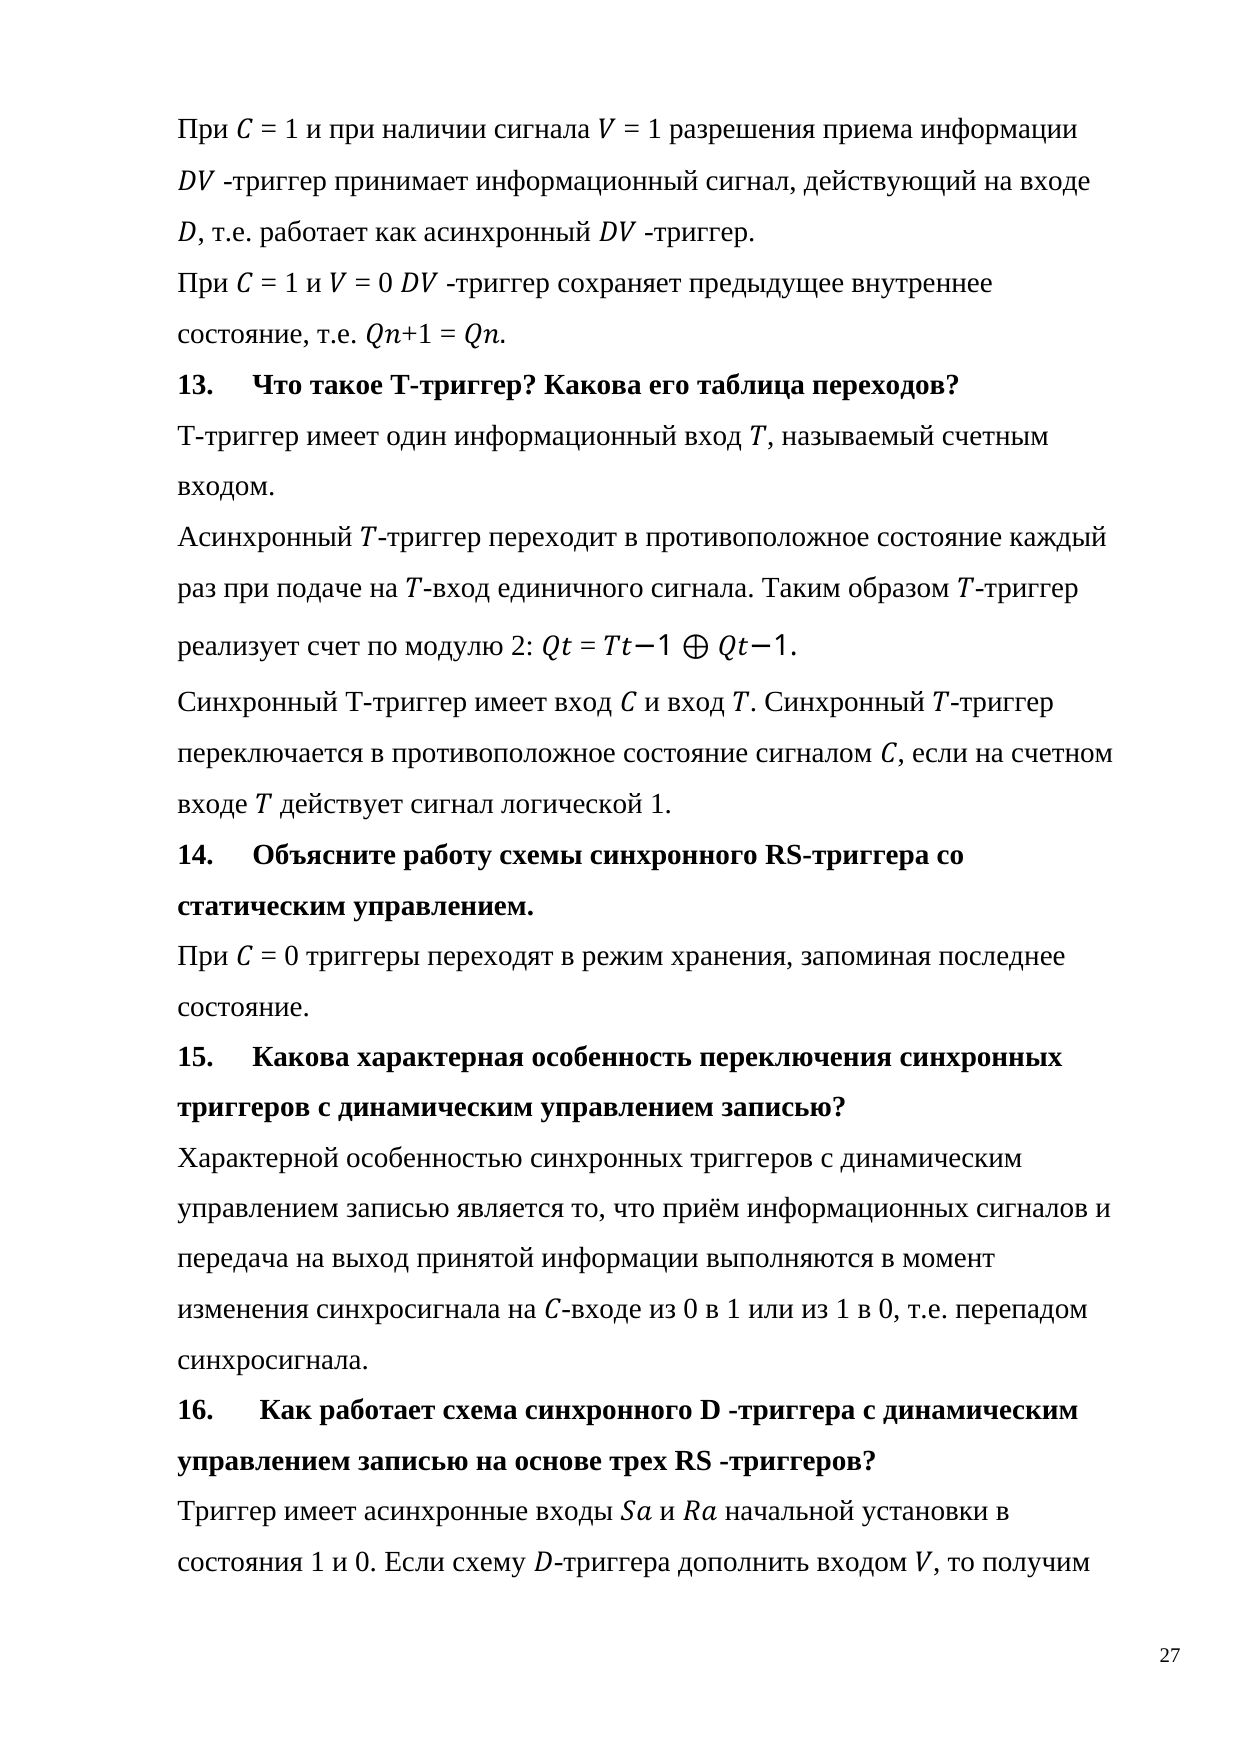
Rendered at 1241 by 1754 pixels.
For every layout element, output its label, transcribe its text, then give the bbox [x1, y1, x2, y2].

text Асинхронный 𝑇-триггер переходит в противоположное состояние каждый раз при подаче на 𝑇-вход единичного сигнала. Таким образом 𝑇-триггер реализует счет по модулю 2: 𝑄𝑡 = 𝑇𝑡−1 ⊕ 𝑄𝑡−1. [177, 519, 1122, 664]
list Что такое T-триггер? Какова его таблица переходов? [177, 367, 1122, 401]
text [177, 1493, 1122, 1578]
list Какова характерная особенность переключения синхронных триггеров с динамическим управлением записью? [177, 1039, 1122, 1123]
text При 𝐶 = 1 и при наличии сигнала 𝑉 = 1 разрешения приема информации 𝐷𝑉 -триггер принимает информационный сигнал, действующий на входе 𝐷, т.е. работает как асинхронный 𝐷𝑉 -триггер. [177, 111, 1122, 248]
text При 𝐶 = 1 и 𝑉 = 0 𝐷𝑉 -триггер сохраняет предыдущее внутреннее состояние, т.е. 𝑄𝑛+1 = 𝑄𝑛. [177, 265, 1122, 350]
text Синхронный Т-триггер имеет вход 𝐶 и вход 𝑇. Синхронный 𝑇-триггер переключается в противоположное состояние сигналом 𝐶, если на счетном входе 𝑇 действует сигнал логической 1. [177, 683, 1122, 820]
text Т-триггер имеет один информационный вход 𝑇, называемый счетным входом. [177, 418, 1122, 502]
text Характерной особенностью синхронных триггеров с динамическим управлением записью является то, что приём информационных сигналов и передача на выход принятой информации выполняются в момент изменения синхросигнала на 𝐶-входе из 0 в 1 или из 1 в 0, т.е. перепадом синхросигнала. [177, 1140, 1122, 1376]
text При 𝐶 = 0 триггеры переходят в режим хранения, запоминая последнее состояние. [177, 938, 1122, 1022]
list Объясните работу схемы синхронного RS-триггера со статическим управлением. [177, 837, 1122, 921]
list Как работает схема синхронного D -триггера с динамическим управлением записью на основе трех RS -триггеров? [177, 1392, 1122, 1476]
